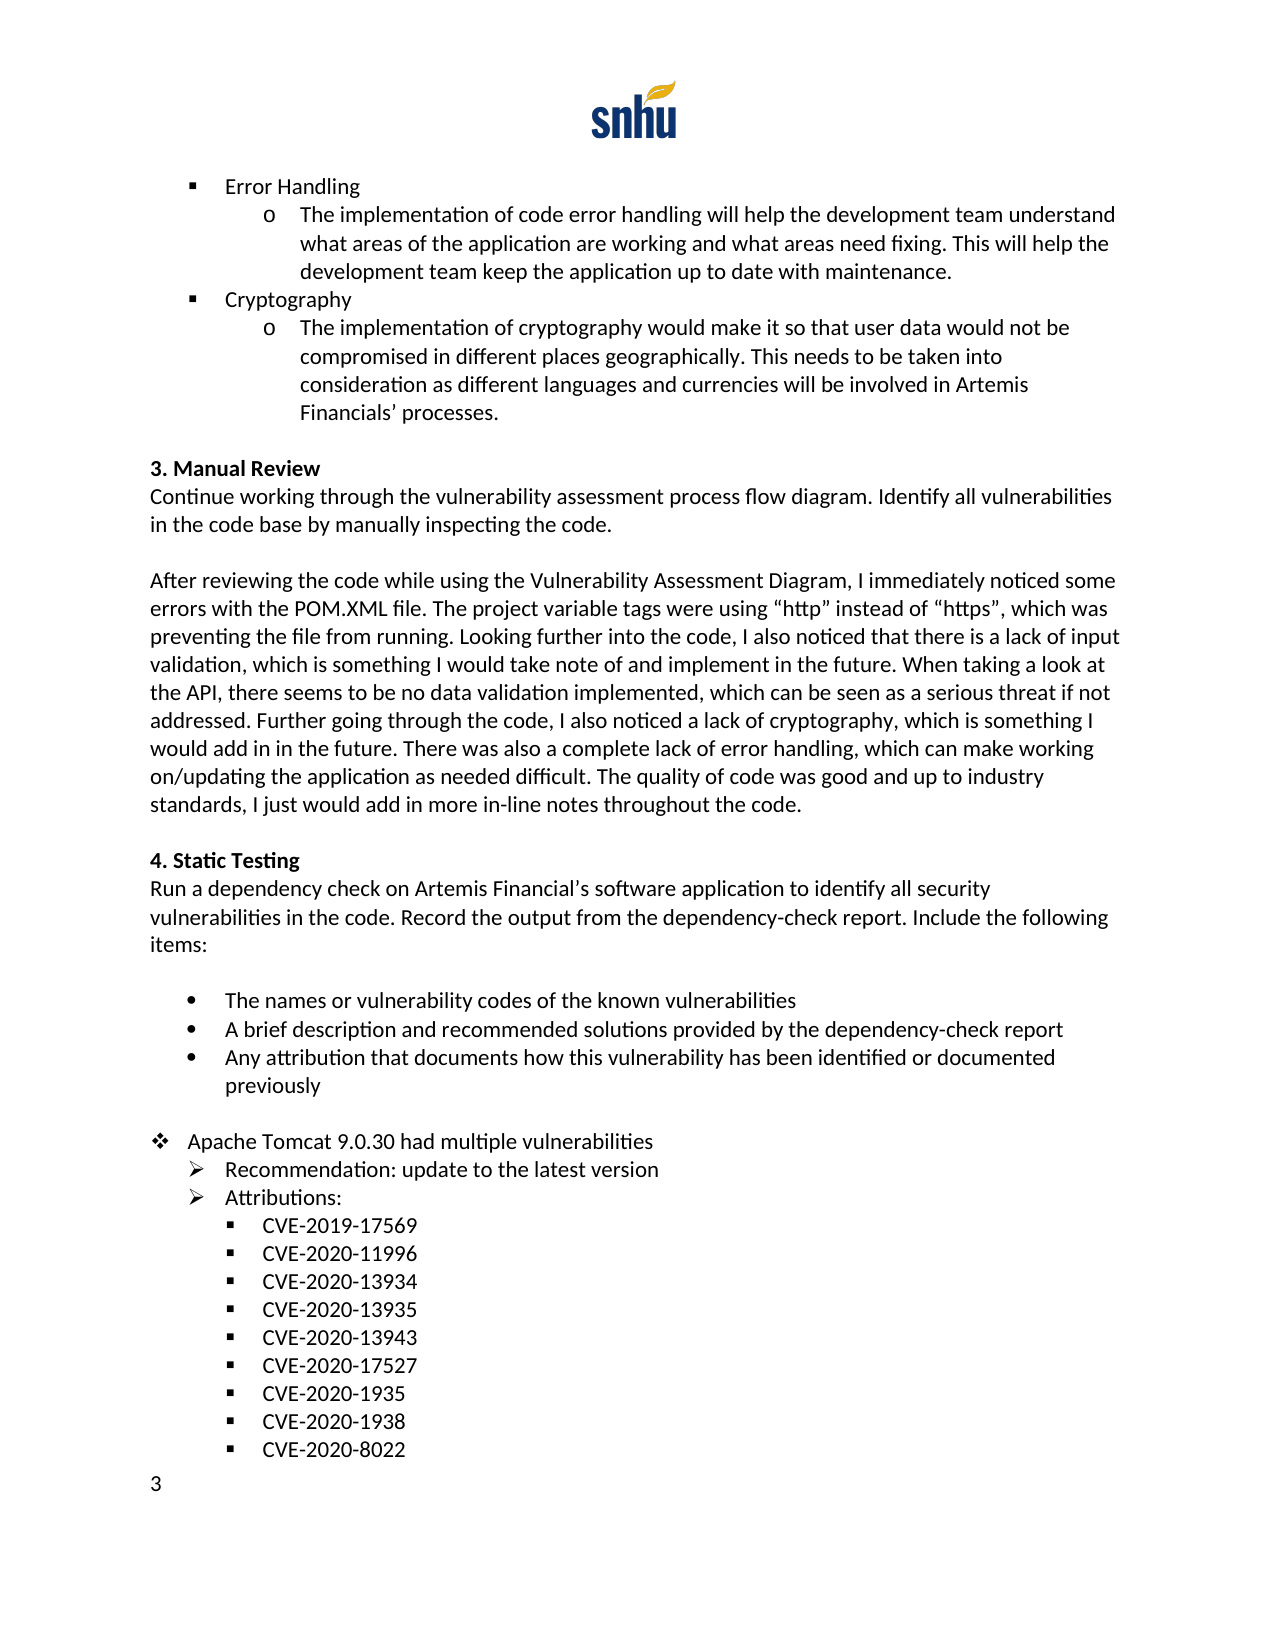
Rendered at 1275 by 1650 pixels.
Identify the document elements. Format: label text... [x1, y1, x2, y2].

list The names or vulnerability codes of the known vulnerabilities [187, 987, 1125, 1015]
list CVE-2020-1938 [225, 1407, 1125, 1435]
text 3. Manual Review [150, 454, 1125, 482]
list Recommendation: update to the latest version [187, 1155, 1125, 1183]
list Cryptography [187, 285, 1125, 313]
list CVE-2020-8022 [225, 1435, 1125, 1463]
list CVE-2020-13934 [225, 1267, 1125, 1295]
list Attributions: [187, 1183, 1125, 1211]
list The implementation of cryptography would make it so that user data would not be compromised in different places geographically. This needs to be taken into consideration as different languages and currencies will be involved in Artemis Financials’ processes. [262, 313, 1125, 426]
text Continue working through the vulnerability assessment process flow diagram. Identify all vulnerabilities in the code base by manually inspecting the code. [150, 482, 1125, 538]
list CVE-2020-13935 [225, 1295, 1125, 1323]
list Apache Tomcat 9.0.30 had multiple vulnerabilities [150, 1127, 1125, 1155]
list Any attribution that documents how this vulnerability has been identified or documented previously [187, 1043, 1125, 1099]
list CVE-2020-13943 [225, 1323, 1125, 1351]
picture [572, 75, 703, 147]
list The implementation of code error handling will help the development team understand what areas of the application are working and what areas need fixing. This will help the development team keep the application up to date with maintenance. [262, 200, 1125, 285]
text After reviewing the code while using the Vulnerability Assessment Diagram, I immediately noticed some errors with the POM.XML file. The project variable tags were using “http” instead of “https”, which was preventing the file from running. Looking further into the code, I also noticed that there is a lack of input validation, which is something I would take note of and implement in the future. When taking a look at the API, there seems to be no data validation implemented, which can be seen as a serious threat if not addressed. Further going through the code, I also noticed a lack of cryptography, which is something I would add in in the future. There was also a complete lack of error handling, which can make working on/updating the application as needed difficult. The quality of code was good and up to industry standards, I just would add in more in-line notes throughout the code. [150, 566, 1125, 818]
list A brief description and recommended solutions provided by the dependency-check report [187, 1015, 1125, 1043]
list CVE-2020-1935 [225, 1379, 1125, 1407]
text Run a dependency check on Artemis Financial’s software application to identify all security vulnerabilities in the code. Record the output from the dependency-check report. Include the following items: [150, 874, 1125, 959]
list CVE-2020-11996 [225, 1239, 1125, 1267]
text 4. Static Testing [150, 847, 1125, 874]
list Error Handling [187, 172, 1125, 200]
list CVE-2020-17527 [225, 1351, 1125, 1379]
list CVE-2019-17569 [225, 1211, 1125, 1239]
